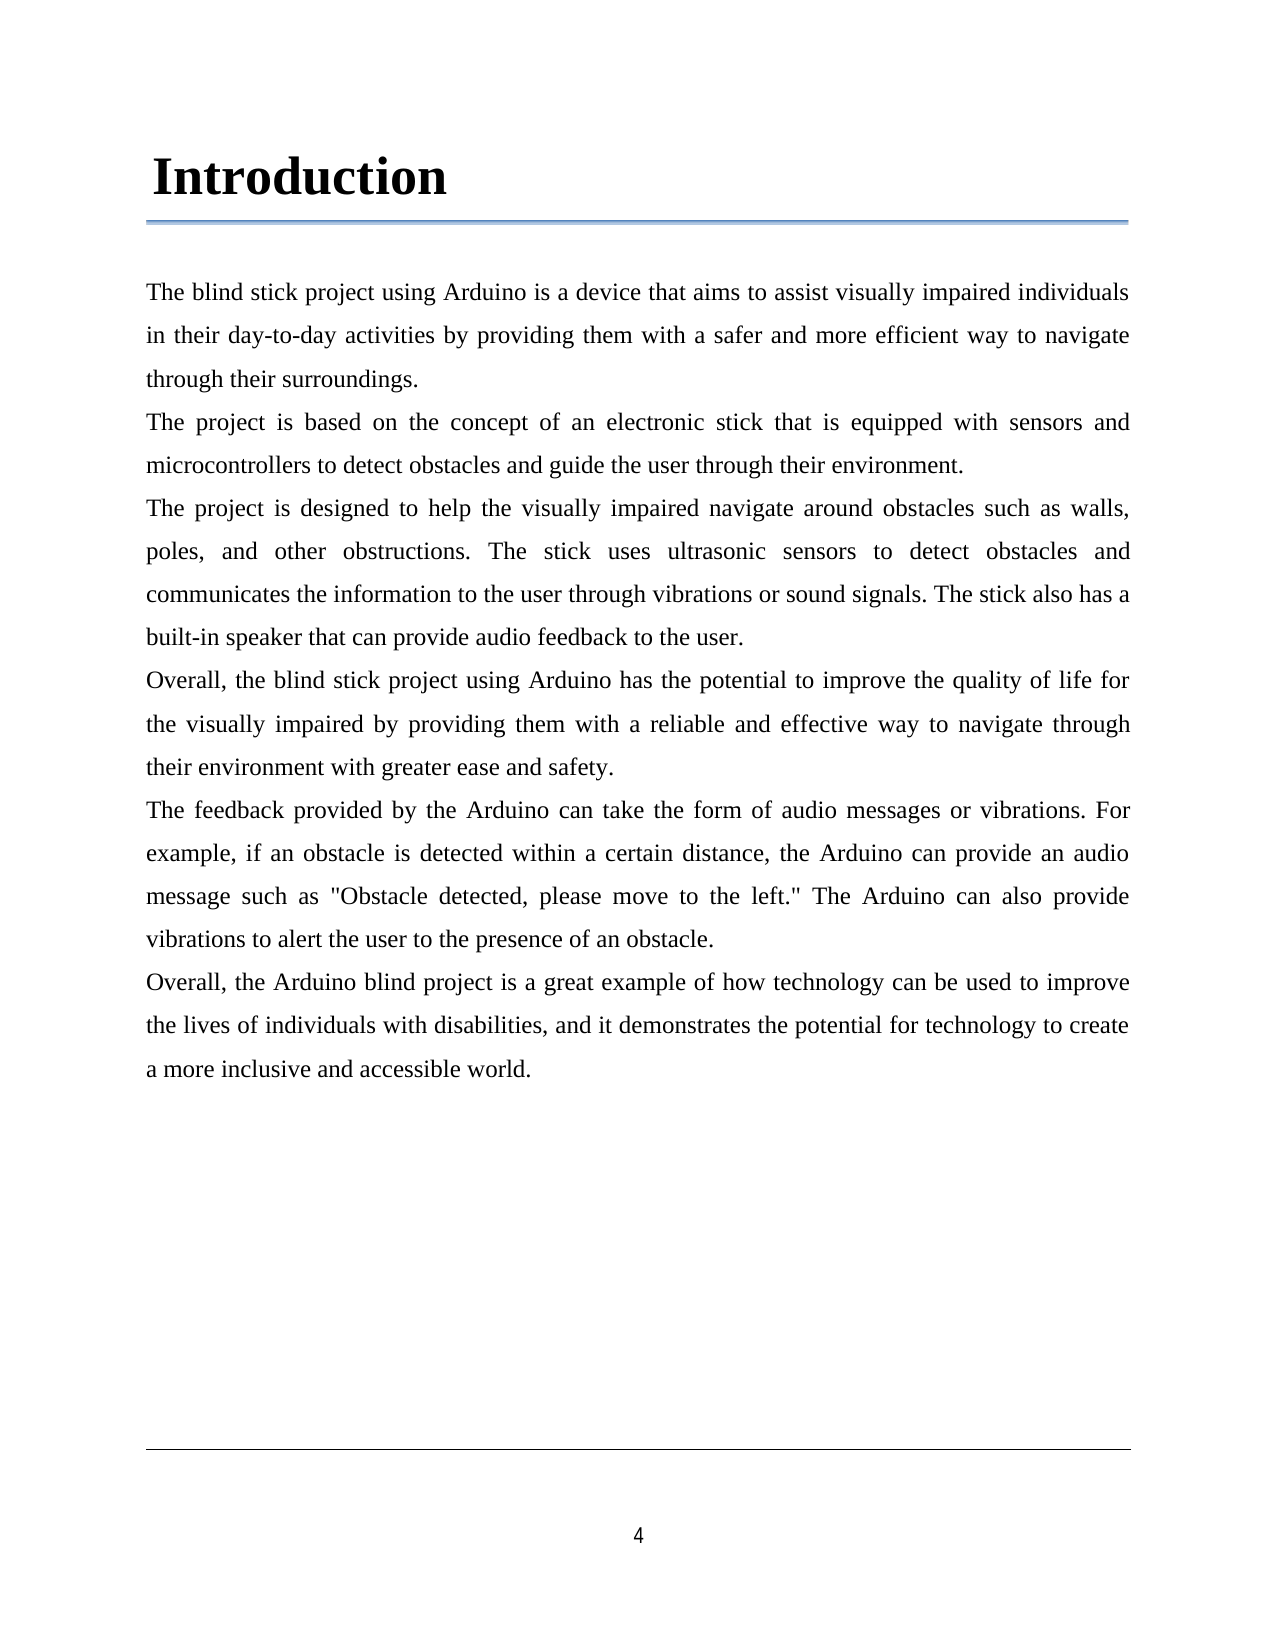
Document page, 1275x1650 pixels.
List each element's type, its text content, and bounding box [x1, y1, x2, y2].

picture [145, 220, 1130, 225]
text The blind stick project using Arduino is a device that aims to assist visually impaired individuals in their day-to-day activities by providing them with a safer and more efficient way to navigate through their surroundings. [146, 277, 1131, 392]
text Introduction [152, 151, 1131, 206]
text The feedback provided by the Arduino can take the form of audio messages or vibrations. For example, if an obstacle is detected within a certain distance, the Arduino can provide an audio message such as "Obstacle detected, please move to the left." The Arduino can also provide vibrations to alert the user to the presence of an obstacle. [146, 795, 1131, 953]
text The project is based on the concept of an electronic stick that is equipped with sensors and microcontrollers to detect obstacles and guide the user through their environment. [146, 407, 1131, 479]
text Overall, the Arduino blind project is a great example of how technology can be used to improve the lives of individuals with disabilities, and it demonstrates the potential for technology to create a more inclusive and accessible world. [146, 967, 1131, 1082]
text The project is designed to help the visually impaired navigate around obstacles such as walls, poles, and other obstructions. The stick uses ultrasonic sensors to detect obstacles and communicates the information to the user through vibrations or sound signals. The stick also has a built-in speaker that can provide audio feedback to the user. [146, 493, 1131, 651]
text Overall, the blind stick project using Arduino has the potential to improve the quality of life for the visually impaired by providing them with a reliable and effective way to navigate through their environment with greater ease and safety. [146, 666, 1131, 781]
